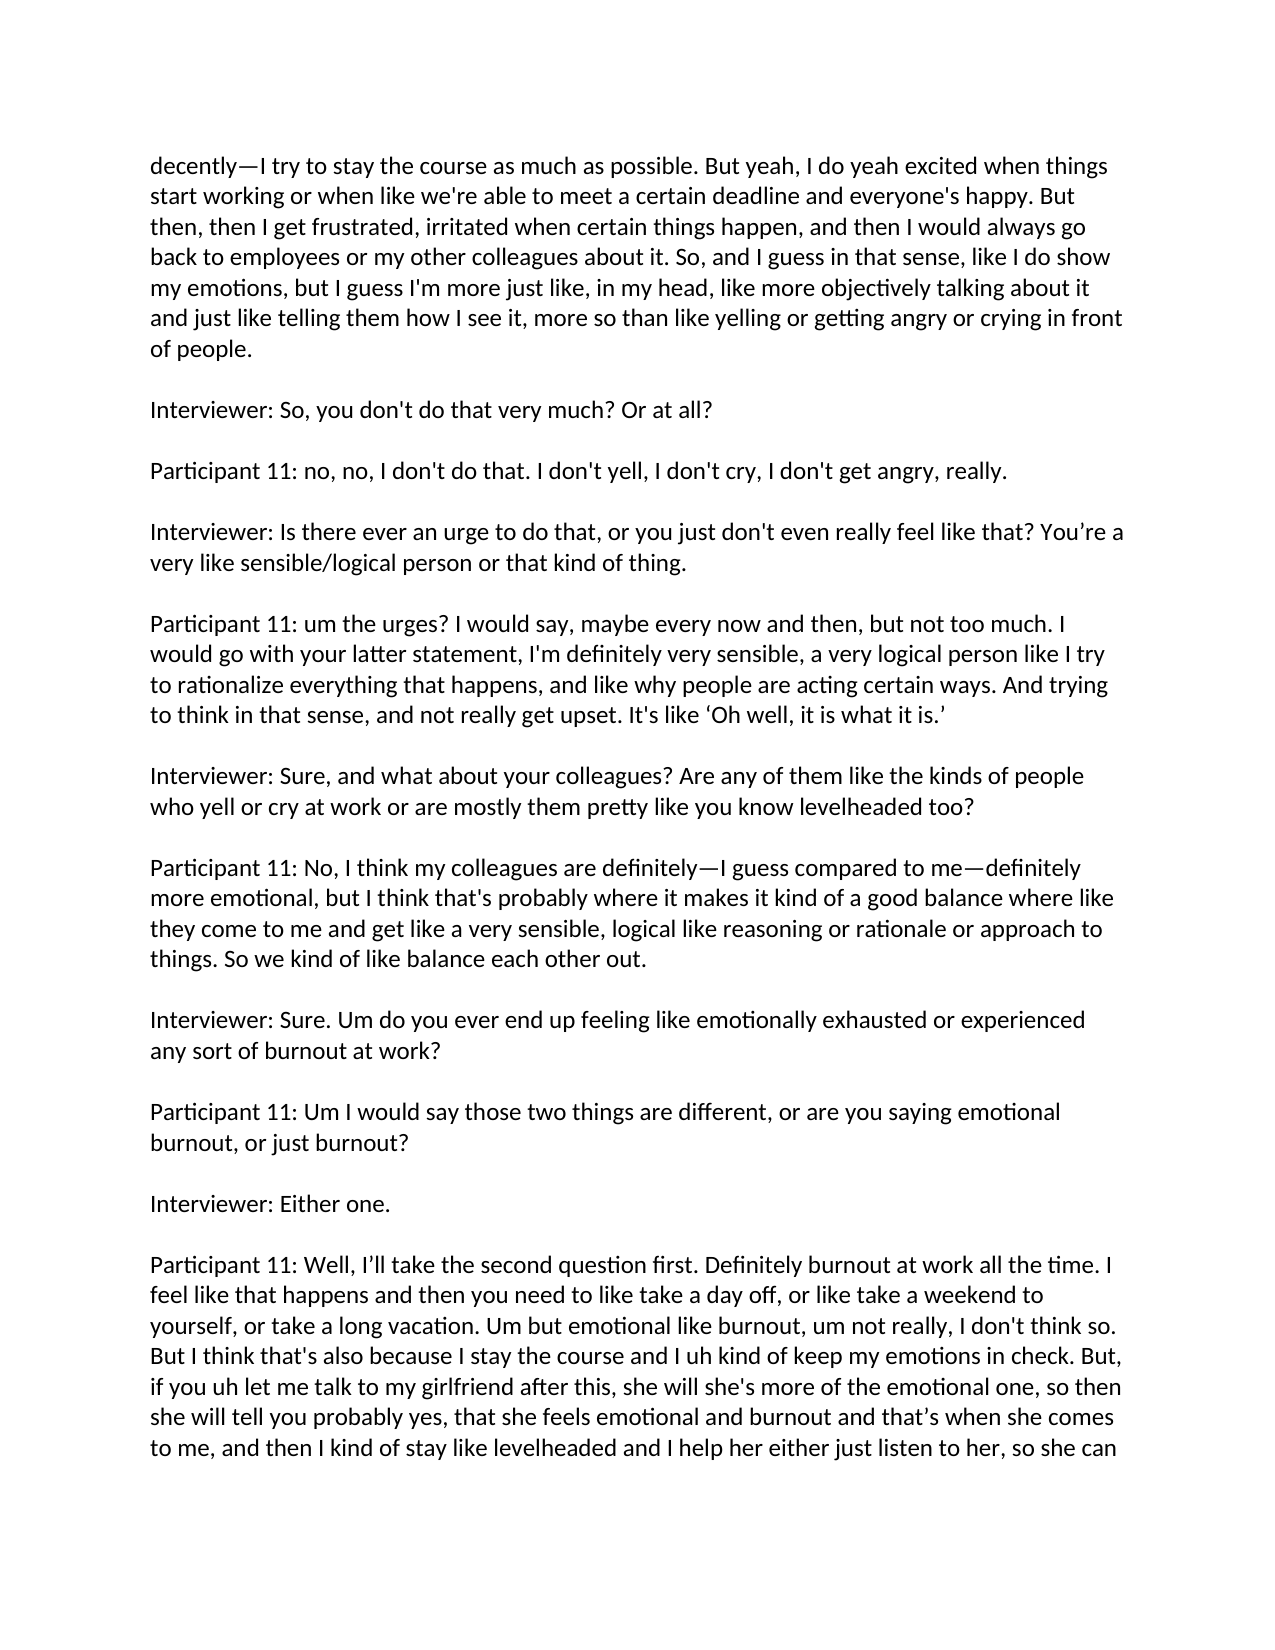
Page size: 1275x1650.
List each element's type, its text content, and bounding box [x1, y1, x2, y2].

text Interviewer: Sure, and what about your colleagues? Are any of them like the kinds of people who yell or cry at work or are mostly them pretty like you know levelheaded too? [150, 760, 1125, 821]
text Participant 11: um the urges? I would say, maybe every now and then, but not too much. I would go with your latter statement, I'm definitely very sensible, a very logical person like I try to rationalize everything that happens, and like why people are acting certain ways. And trying to think in that sense, and not really get upset. It's like ‘Oh well, it is what it is.’ [150, 608, 1125, 730]
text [150, 150, 1125, 364]
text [150, 1249, 1125, 1462]
text Interviewer: Either one. [150, 1188, 1125, 1218]
text Participant 11: No, I think my colleagues are definitely—I guess compared to me—definitely more emotional, but I think that's probably where it makes it kind of a good balance where like they come to me and get like a very sensible, logical like reasoning or rationale or approach to things. So we kind of like balance each other out. [150, 852, 1125, 974]
text Interviewer: So, you don't do that very much? Or at all? [150, 394, 1125, 425]
text Interviewer: Is there ever an urge to do that, or you just don't even really feel like that? You’re a very like sensible/logical person or that kind of thing. [150, 516, 1125, 577]
text Participant 11: no, no, I don't do that. I don't yell, I don't cry, I don't get angry, really. [150, 455, 1125, 486]
text Participant 11: Um I would say those two things are different, or are you saying emotional burnout, or just burnout? [150, 1096, 1125, 1157]
text Interviewer: Sure. Um do you ever end up feeling like emotionally exhausted or experienced any sort of burnout at work? [150, 1004, 1125, 1066]
